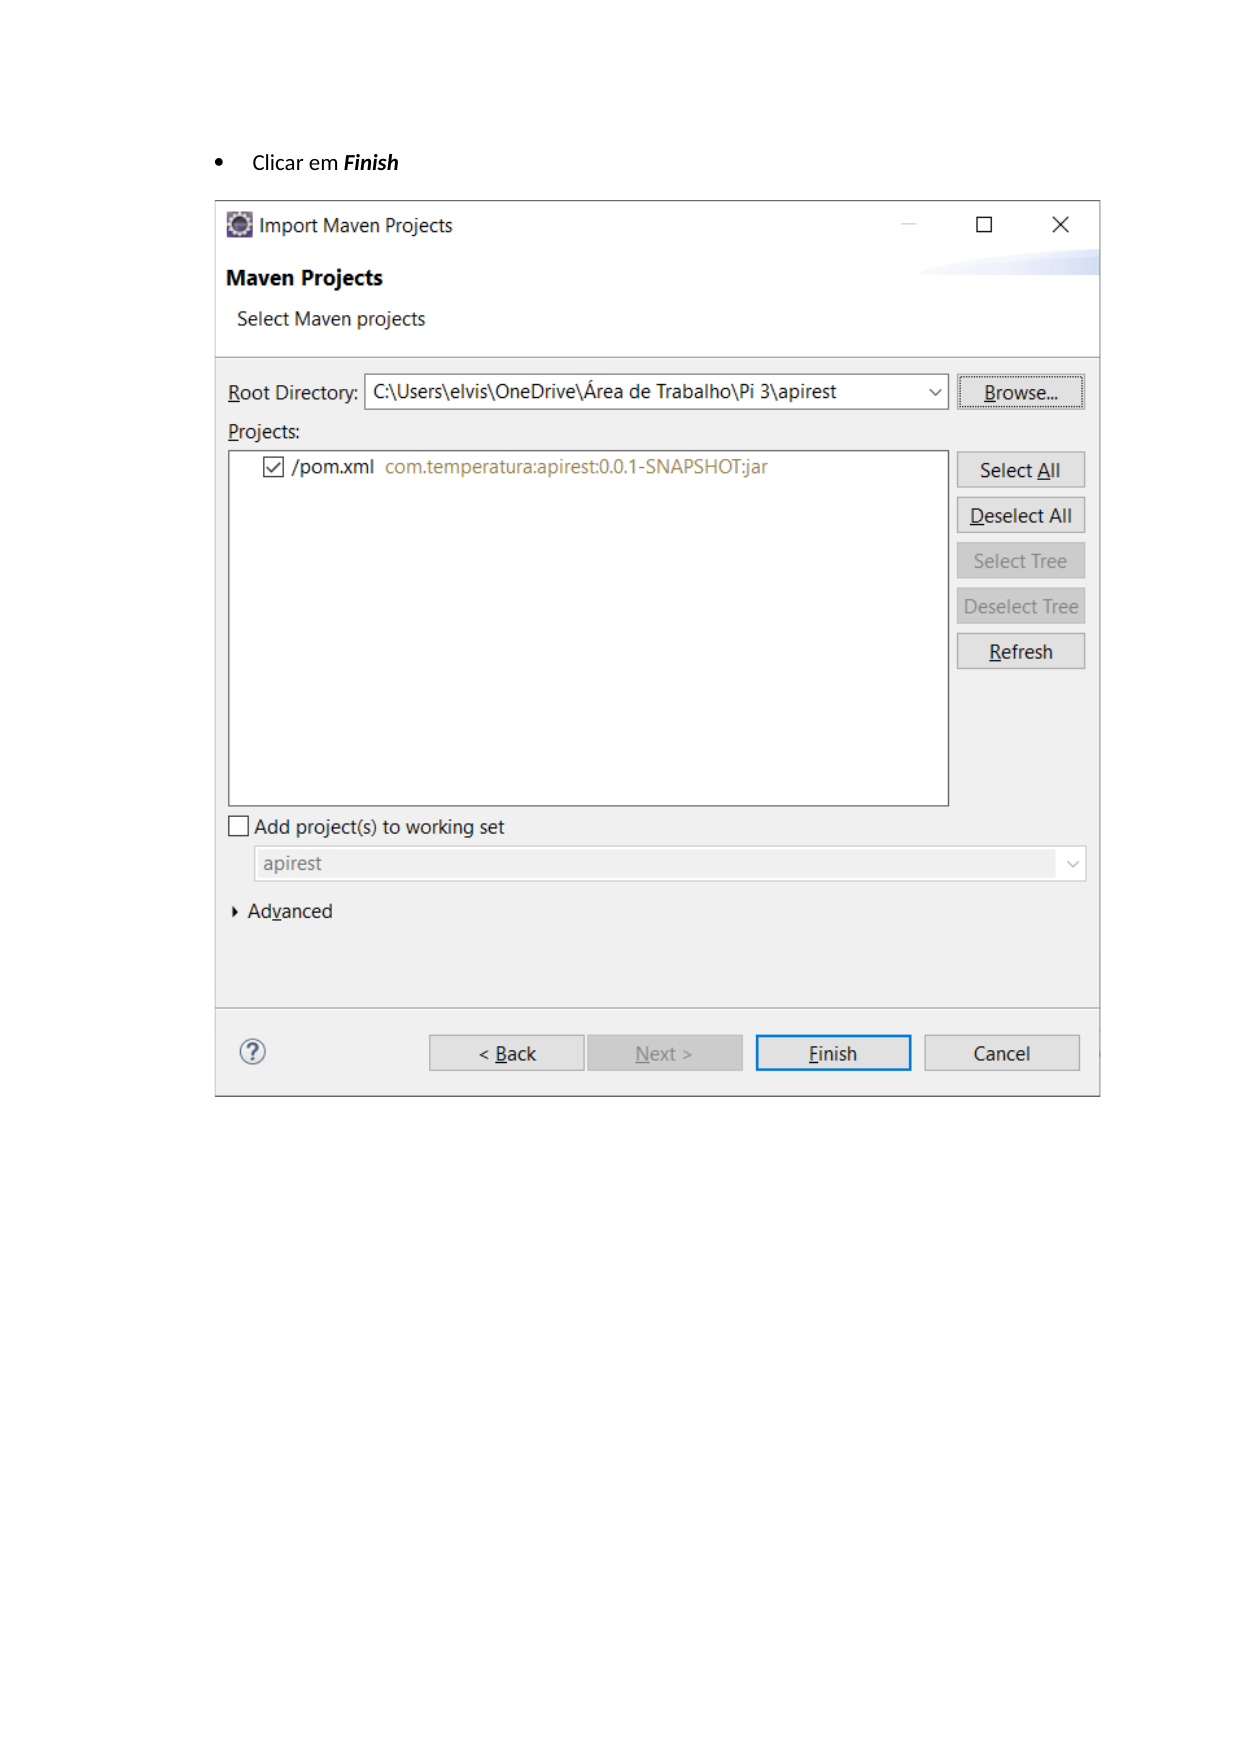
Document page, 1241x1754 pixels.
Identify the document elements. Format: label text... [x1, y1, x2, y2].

list Clicar em Finish [215, 148, 1063, 176]
picture [214, 200, 1101, 1097]
